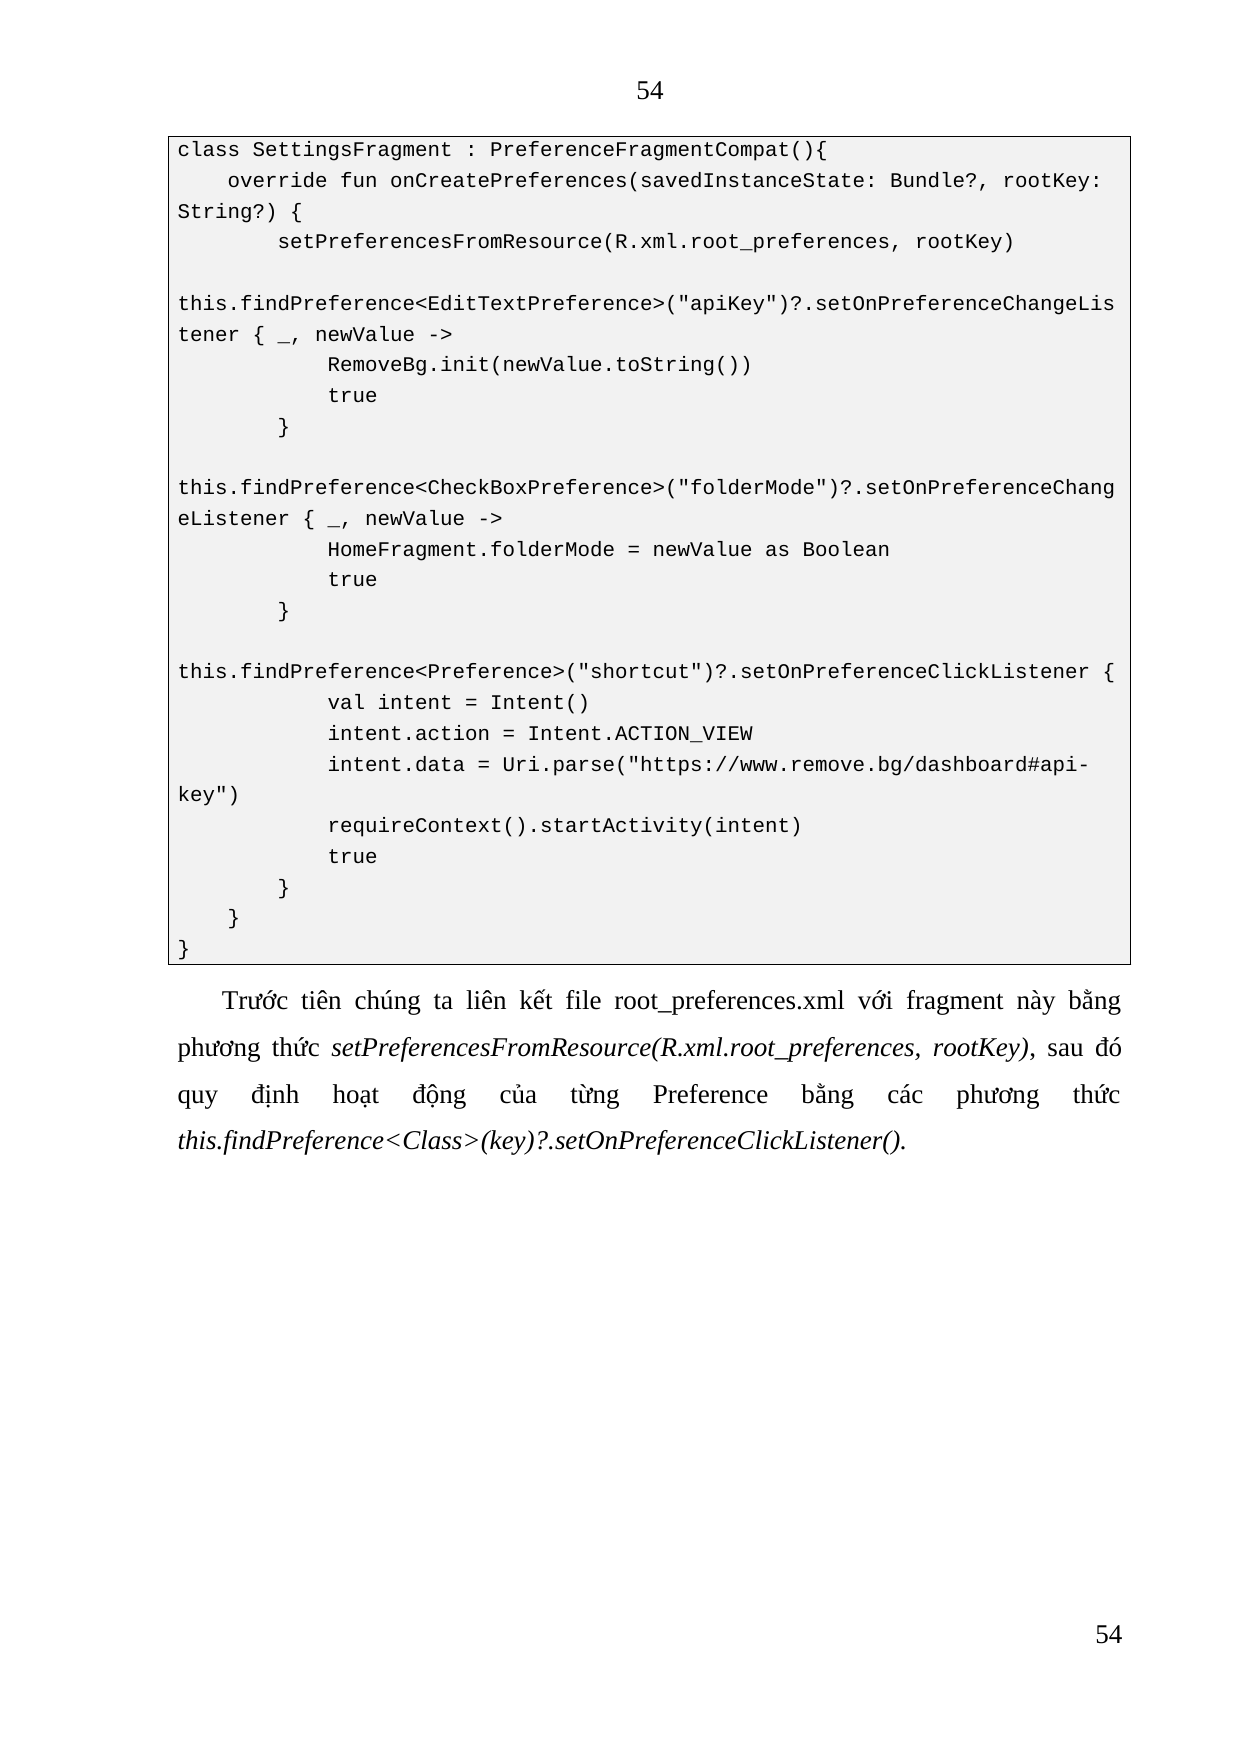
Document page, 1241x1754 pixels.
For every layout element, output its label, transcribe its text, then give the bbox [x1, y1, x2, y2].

text class SettingsFragment : PreferenceFragmentCompat(){ override fun onCreatePreferences(savedInstanceState: Bundle?, rootKey: String?) { setPreferencesFromResource(R.xml.root_preferences, rootKey) this.findPreference<EditTextPreference>("apiKey")?.setOnPreferenceChangeListener { _, newValue -> RemoveBg.init(newValue.toString()) true } this.findPreference<CheckBoxPreference>("folderMode")?.setOnPreferenceChangeListener { _, newValue -> HomeFragment.folderMode = newValue as Boolean true } this.findPreference<Preference>("shortcut")?.setOnPreferenceClickListener { val intent = Intent() intent.action = Intent.ACTION_VIEW intent.data = Uri.parse("https://www.remove.bg/dashboard#api-key") requireContext().startActivity(intent) true } } } [169, 137, 1130, 964]
text Trước tiên chúng ta liên kết file root_preferences.xml với fragment này bằng phương thức setPreferencesFromResource(R.xml.root_preferences, rootKey), sau đó quy định hoạt động của từng Preference bằng các phương thức this.findPreference<Class>(key)?.setOnPreferenceClickListener(). [177, 984, 1122, 1156]
